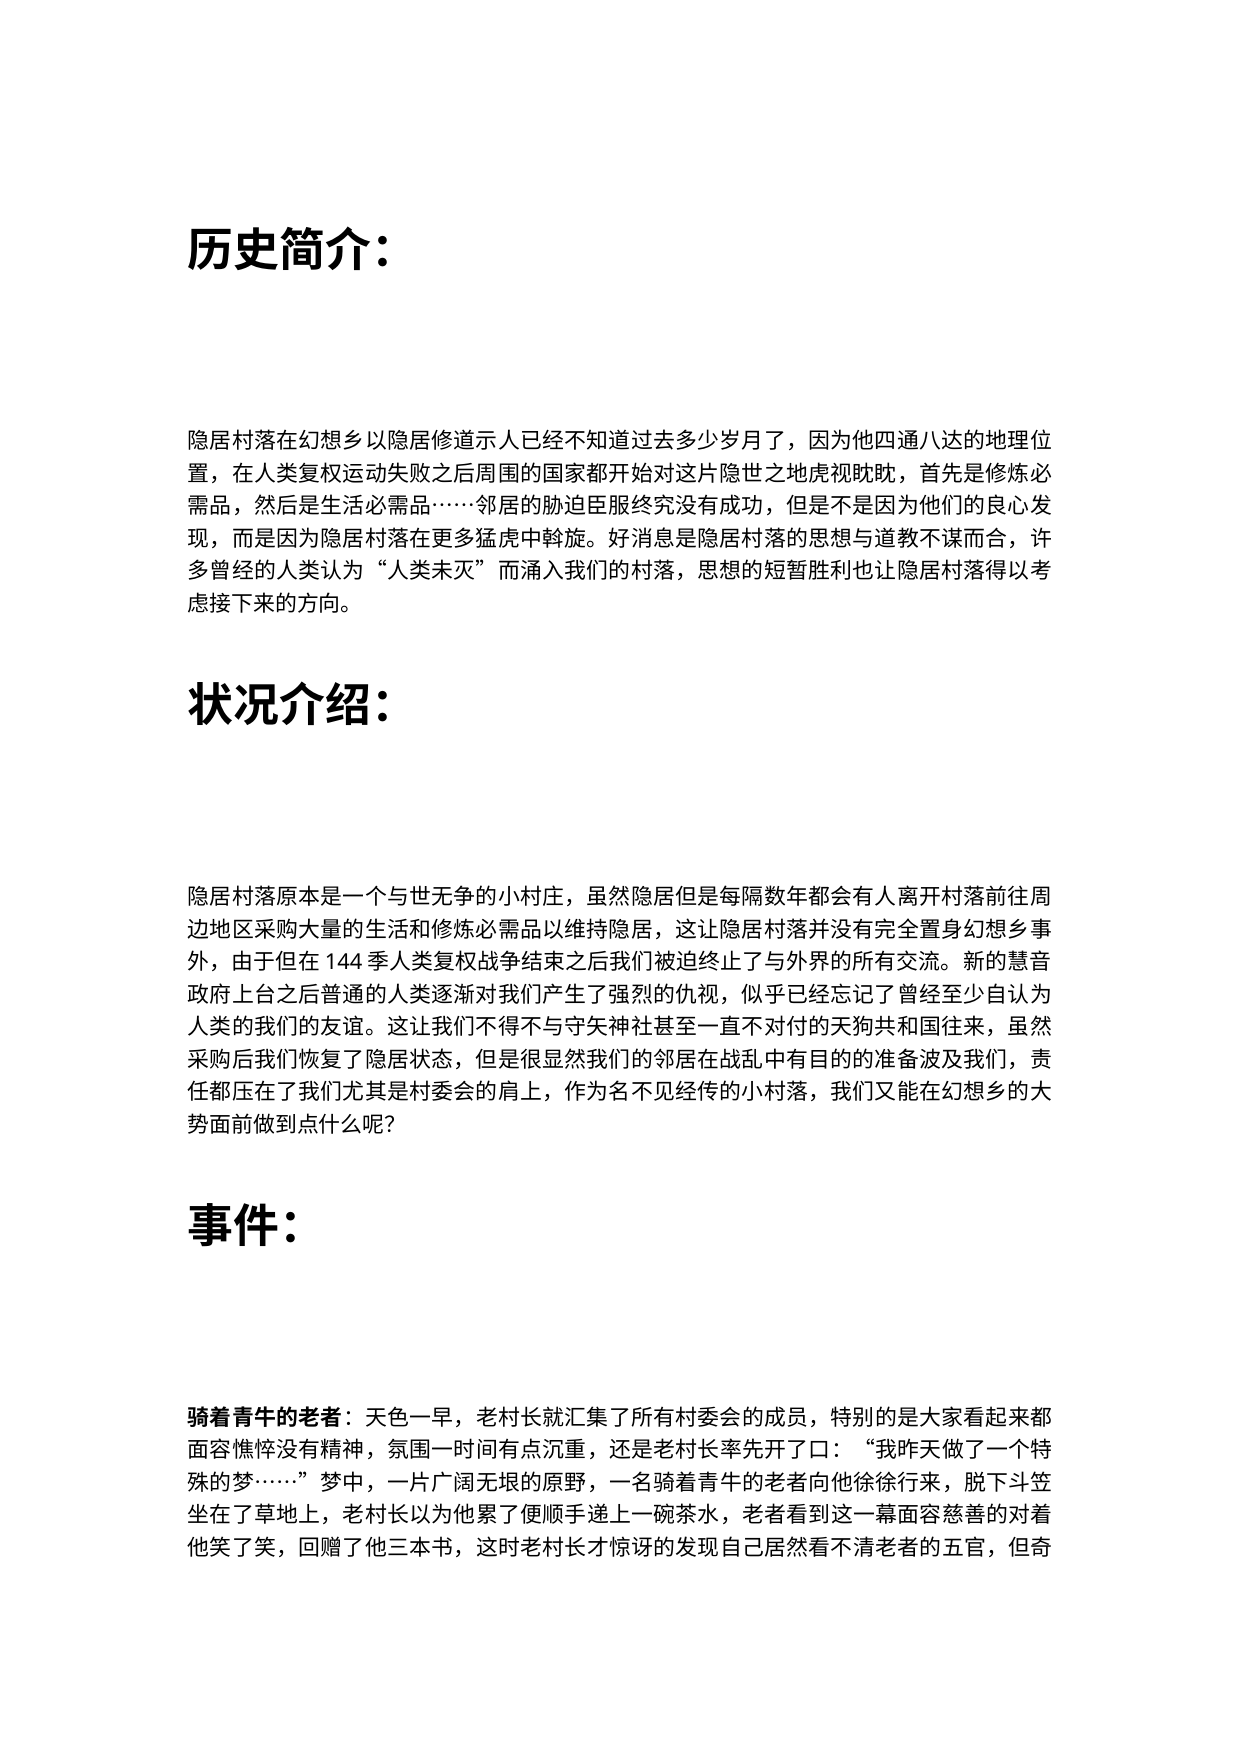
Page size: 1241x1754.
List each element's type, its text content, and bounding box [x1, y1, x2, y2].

text 隐居村落在幻想乡以隐居修道示人已经不知道过去多少岁月了，因为他四通八达的地理位置，在人类复权运动失败之后周围的国家都开始对这片隐世之地虎视眈眈，首先是修炼必需品，然后是生活必需品……邻居的胁迫臣服终究没有成功，但是不是因为他们的良心发现，而是因为隐居村落在更多猛虎中斡旋。好消息是隐居村落的思想与道教不谋而合，许多曾经的人类认为“人类未灭”而涌入我们的村落，思想的短暂胜利也让隐居村落得以考虑接下来的方向。 [187, 423, 1053, 618]
subtitle 历史简介： [187, 197, 1053, 295]
text 隐居村落原本是一个与世无争的小村庄，虽然隐居但是每隔数年都会有人离开村落前往周边地区采购大量的生活和修炼必需品以维持隐居，这让隐居村落并没有完全置身幻想乡事外，由于但在144季人类复权战争结束之后我们被迫终止了与外界的所有交流。新的慧音政府上台之后普通的人类逐渐对我们产生了强烈的仇视，似乎已经忘记了曾经至少自认为人类的我们的友谊。这让我们不得不与守矢神社甚至一直不对付的天狗共和国往来，虽然采购后我们恢复了隐居状态，但是很显然我们的邻居在战乱中有目的的准备波及我们，责任都压在了我们尤其是村委会的肩上，作为名不见经传的小村落，我们又能在幻想乡的大势面前做到点什么呢？ [187, 879, 1053, 1139]
subtitle 状况介绍： [187, 653, 1053, 751]
subtitle 事件： [187, 1174, 1053, 1272]
